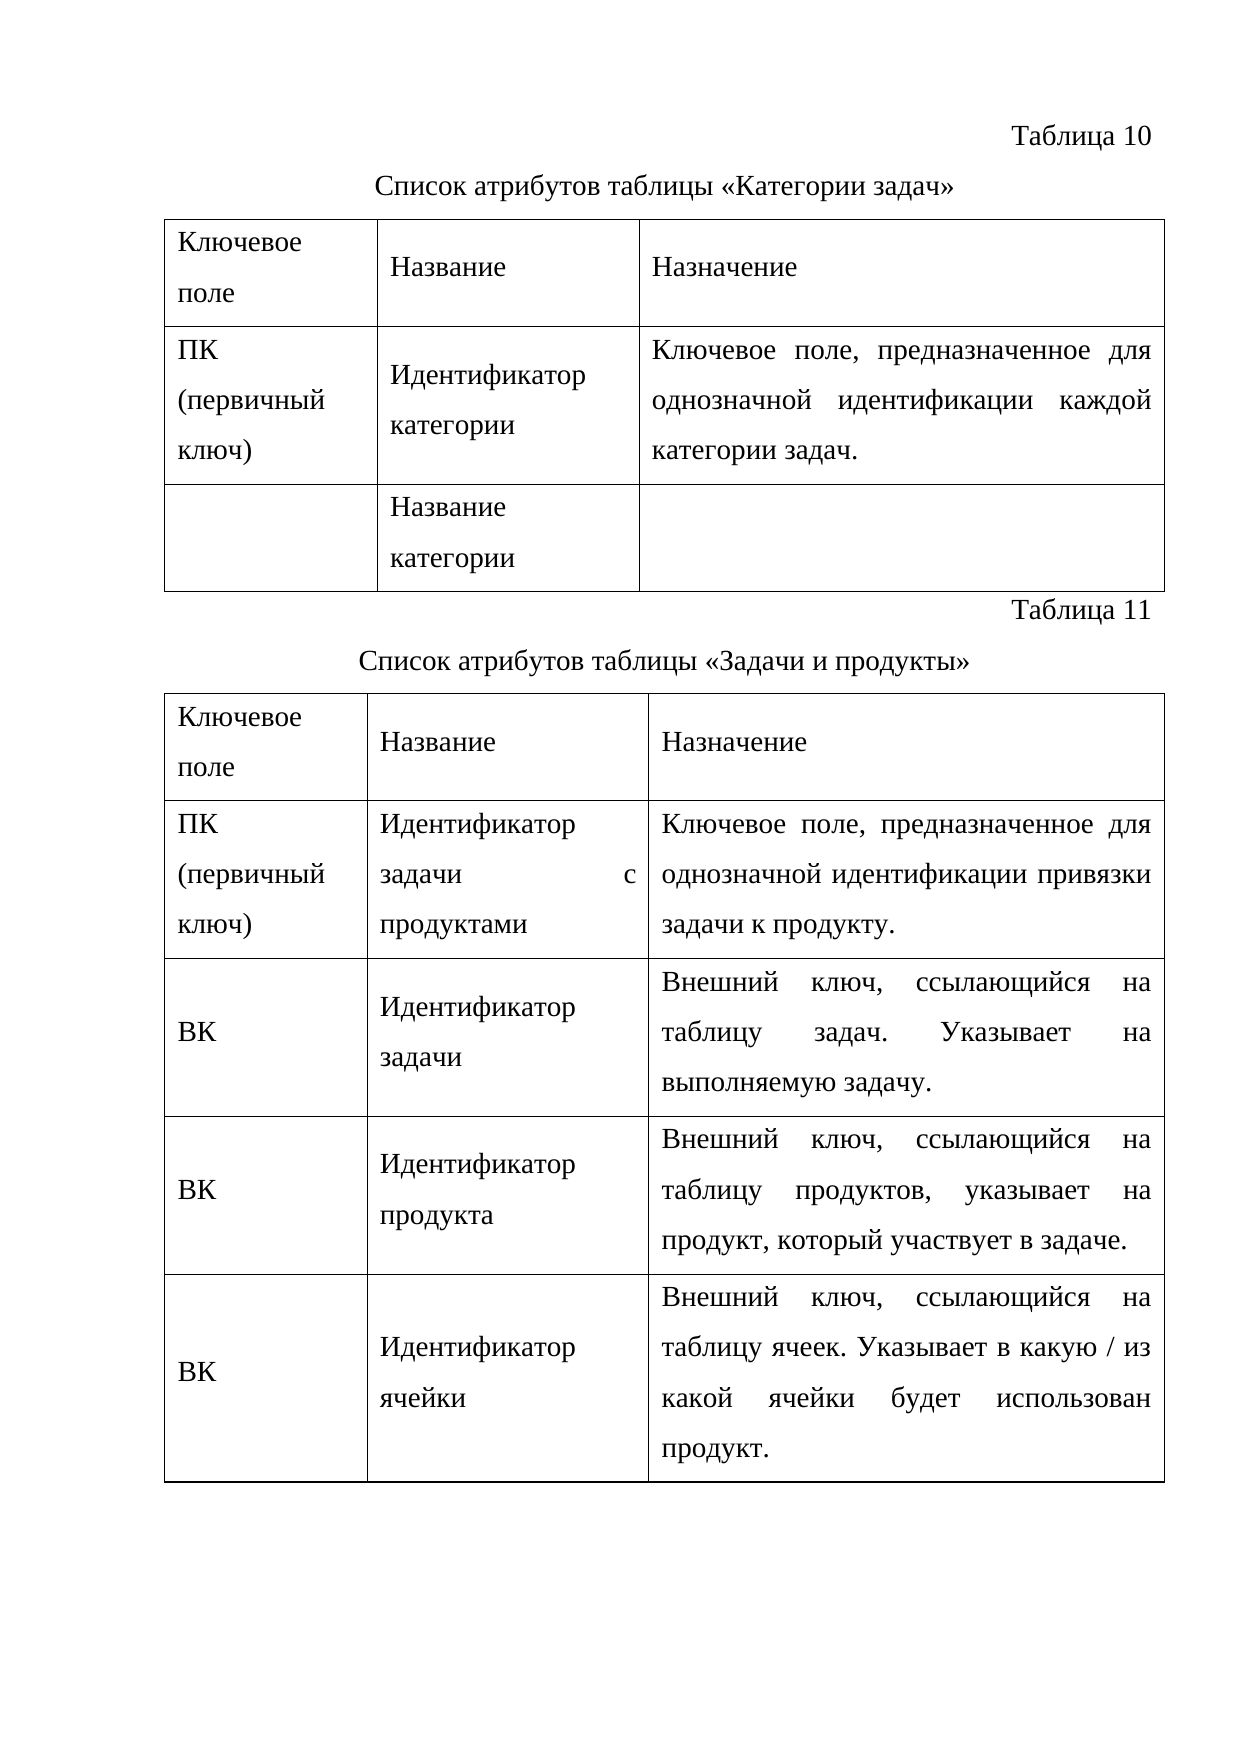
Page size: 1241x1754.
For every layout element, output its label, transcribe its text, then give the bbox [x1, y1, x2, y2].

table_cell ВК [165, 1117, 367, 1273]
table_cell Внешний ключ, ссылающийся на таблицу задач. Указывает на выполняемую задачу. [649, 959, 1164, 1116]
table_header Название [368, 694, 648, 800]
table_cell [165, 485, 377, 591]
table_cell Внешний ключ, ссылающийся на таблицу продуктов, указывает на продукт, который участвует в задаче. [649, 1117, 1164, 1273]
table_cell ПК (первичный ключ) [165, 801, 367, 958]
table_cell Идентификатор ячейки [368, 1275, 648, 1481]
table_header Назначение [640, 220, 1164, 326]
table_cell Ключевое поле, предназначенное для однозначной идентификации привязки задачи к продукту. [649, 801, 1164, 958]
table_header Ключевое поле [165, 220, 377, 326]
table_cell ВК [165, 959, 367, 1116]
table_header Ключевое поле [165, 694, 367, 800]
table_cell Идентификатор продукта [368, 1117, 648, 1273]
text Таблица 10 [177, 118, 1152, 152]
text Таблица 11 [177, 592, 1152, 626]
table_header Название [378, 220, 639, 326]
table_cell [640, 485, 1164, 591]
table_cell Название категории [378, 485, 639, 591]
table_cell Идентификатор задачи [368, 959, 648, 1116]
table_cell ПК (первичный ключ) [165, 327, 377, 484]
table_cell Ключевое поле, предназначенное для однозначной идентификации каждой категории задач. [640, 327, 1164, 484]
table_cell Идентификатор категории [378, 327, 639, 484]
table_cell ВК [165, 1275, 367, 1481]
text Список атрибутов таблицы «Категории задач» [177, 168, 1152, 202]
table_header Назначение [649, 694, 1164, 800]
text Список атрибутов таблицы «Задачи и продукты» [177, 643, 1152, 676]
table_cell Внешний ключ, ссылающийся на таблицу ячеек. Указывает в какую / из какой ячейки будет использован продукт. [649, 1275, 1164, 1481]
table_cell Идентификатор задачи с продуктами [368, 801, 648, 958]
